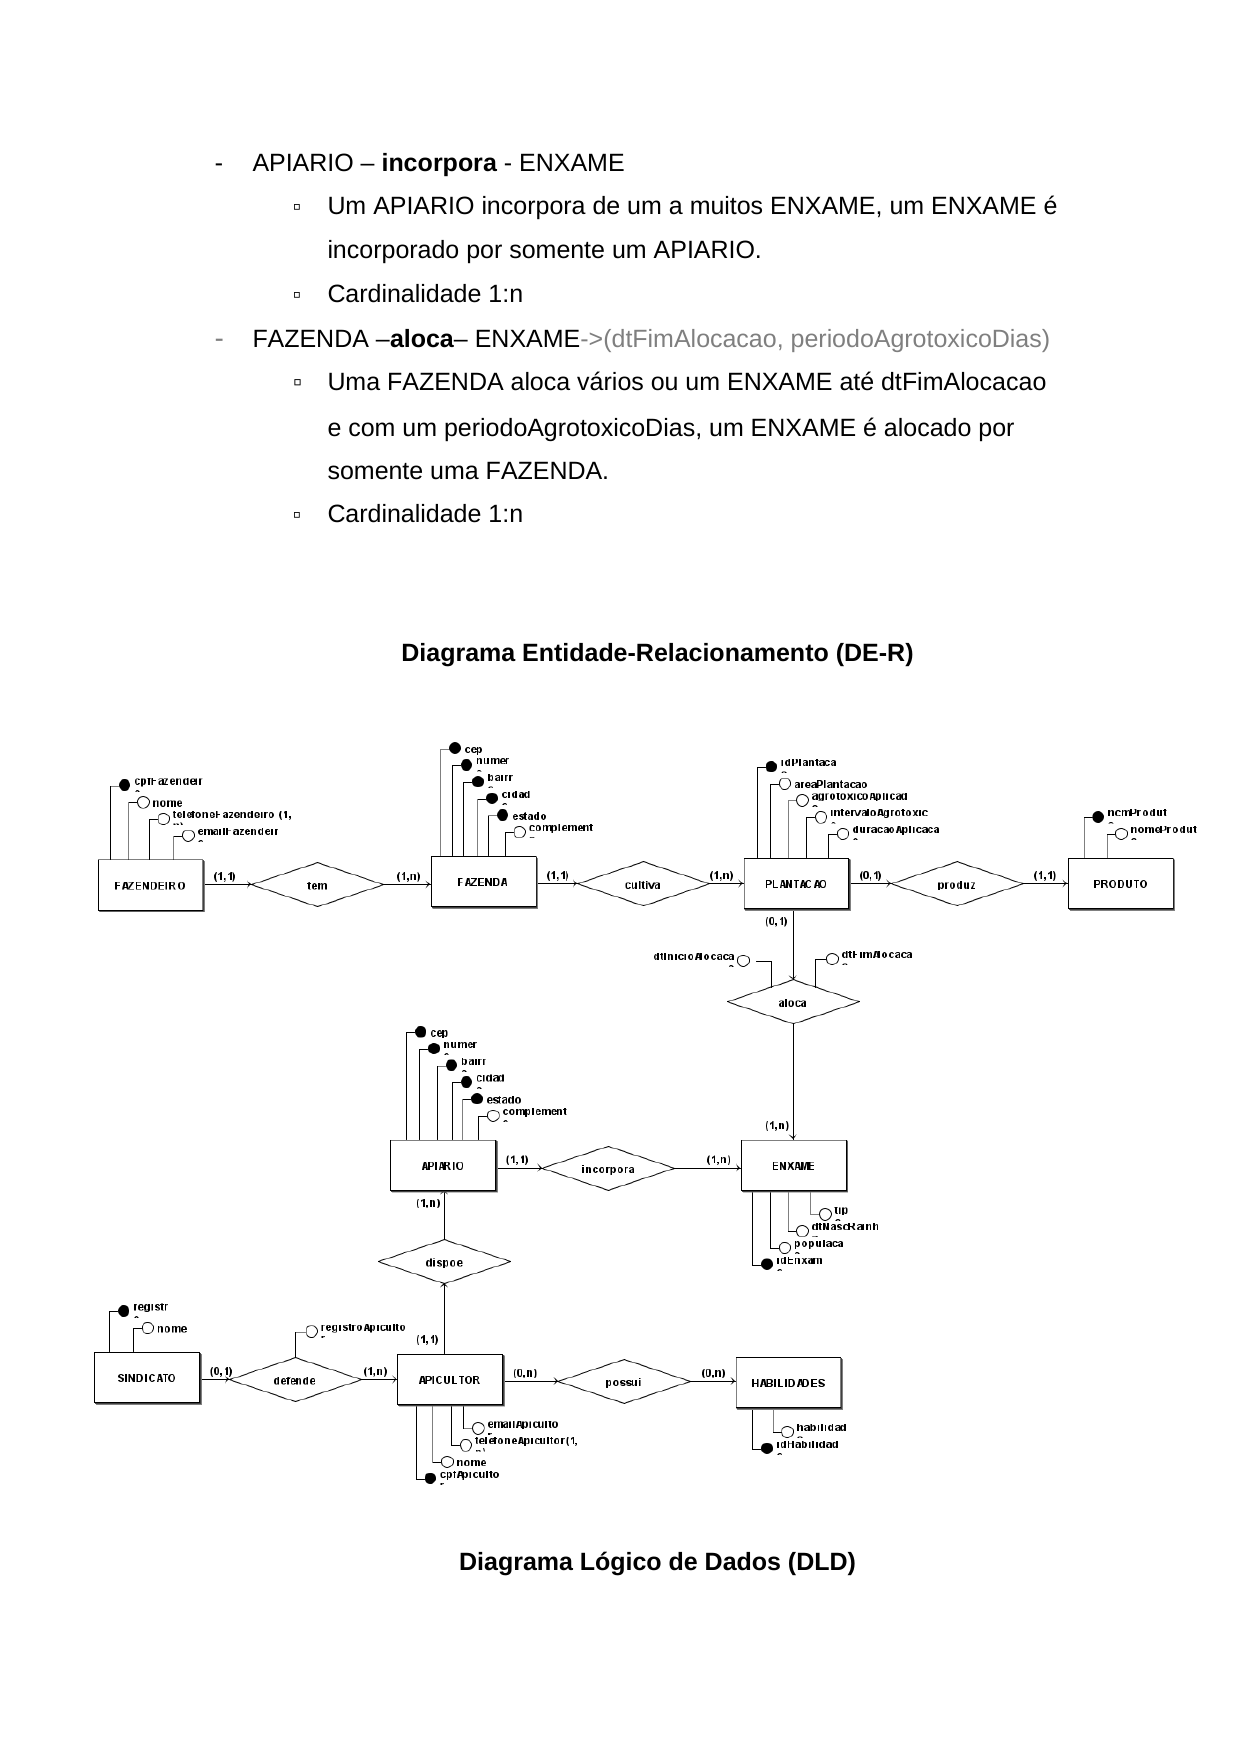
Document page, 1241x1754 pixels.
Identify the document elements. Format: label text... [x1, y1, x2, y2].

list Cardinalidade 1:n [290, 278, 1063, 309]
list Um APIARIO incorpora de um a muitos ENXAME, um ENXAME é incorporado por somente um APIARIO. [290, 191, 1063, 264]
text Diagrama Entidade-Relacionamento (DE-R) [252, 638, 1063, 667]
list APIARIO – incorpora - ENXAME [215, 148, 1063, 176]
list FAZENDA –aloca– ENXAME->(dtFimAlocacao, periodoAgrotoxicoDias) [215, 324, 1063, 353]
list Uma FAZENDA aloca vários ou um ENXAME até dtFimAlocacao e com um periodoAgrotoxicoDias, um ENXAME é alocado por somente uma FAZENDA. [290, 367, 1063, 484]
text Diagrama Lógico de Dados (DLD) [252, 1547, 1063, 1575]
list Cardinalidade 1:n [290, 499, 1063, 529]
